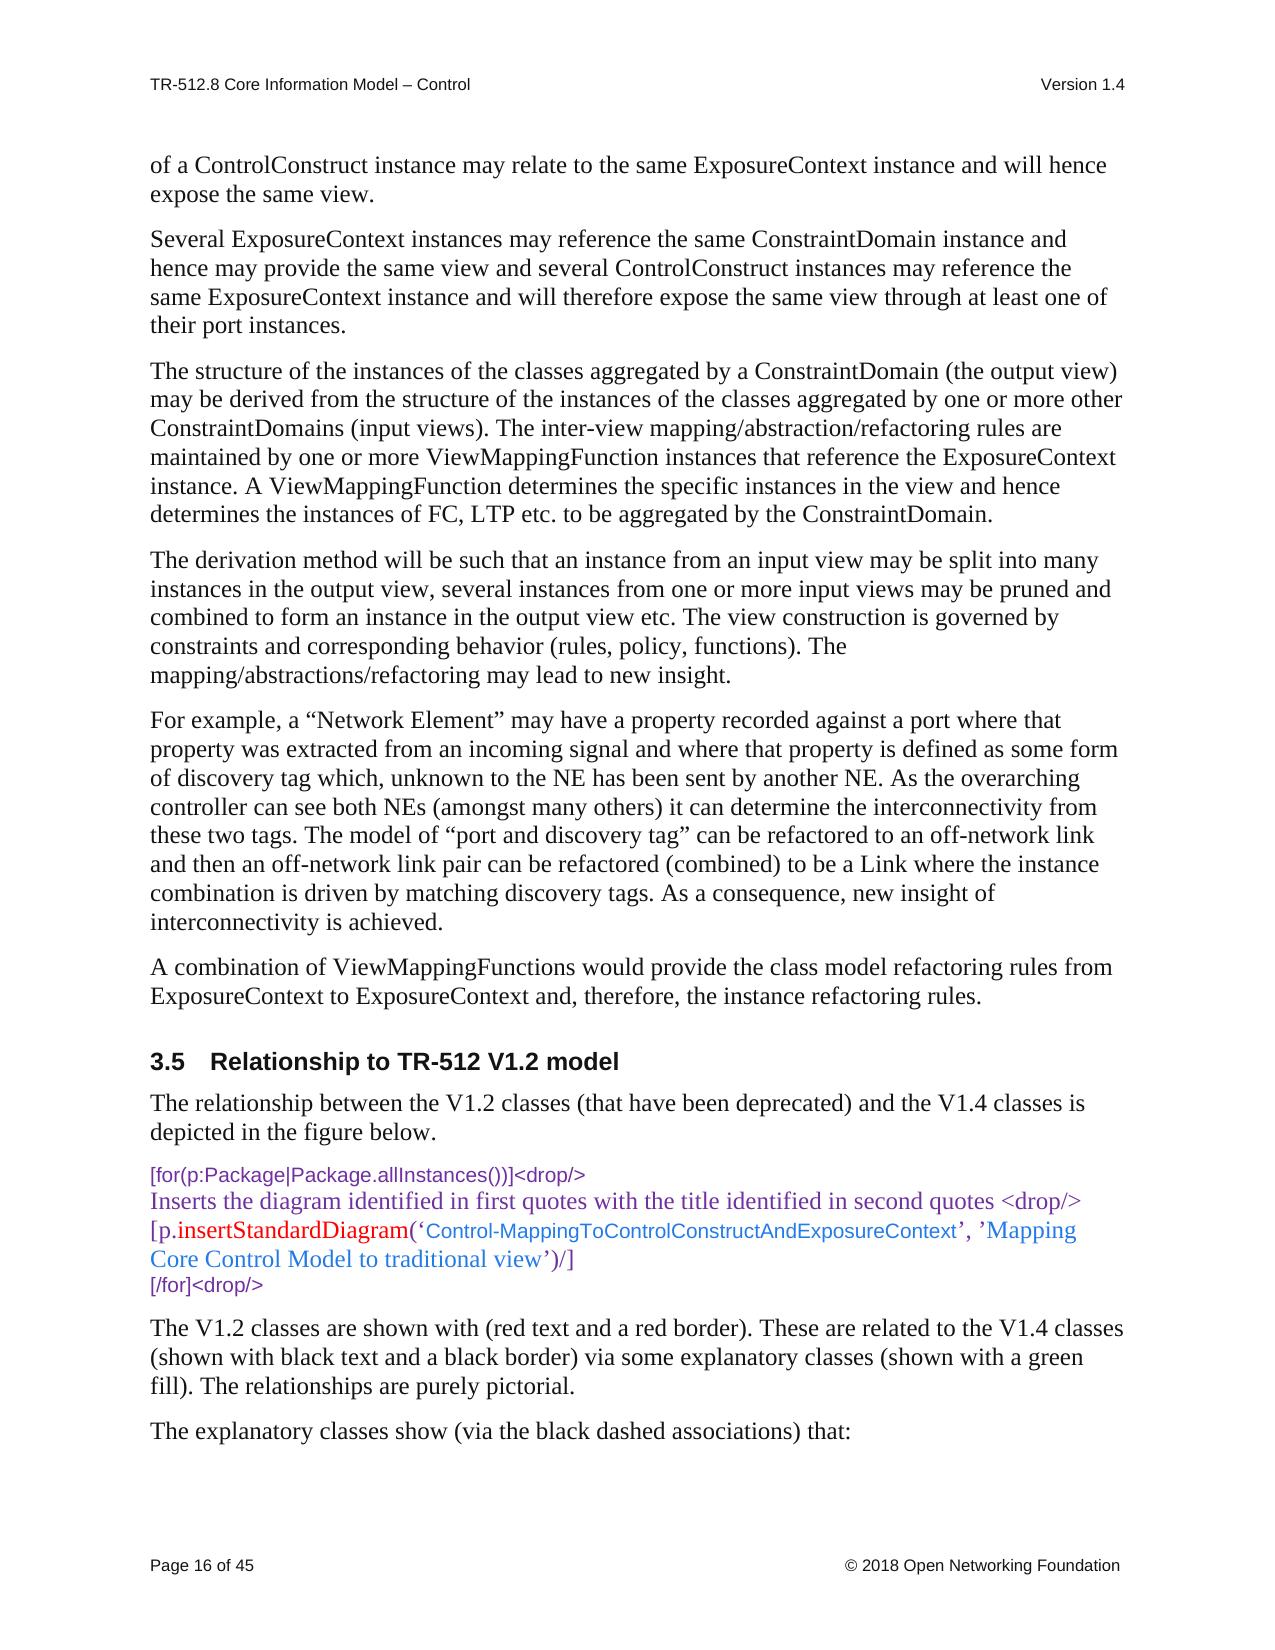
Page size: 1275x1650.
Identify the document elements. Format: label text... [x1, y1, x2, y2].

subtitle Relationship to TR-512 V1.2 model [150, 1047, 1125, 1076]
text The derivation method will be such that an instance from an input view may be split into many instances in the output view, several instances from one or more input views may be pruned and combined to form an instance in the output view etc. The view construction is governed by constraints and corresponding behavior (rules, policy, functions). The mapping/abstractions/refactoring may lead to new insight. [150, 545, 1125, 689]
text [for(p:Package|Package.allInstances())]<drop/> [150, 1162, 1125, 1186]
text For example, a “Network Element” may have a property recorded against a port where that property was extracted from an incoming signal and where that property is defined as some form of discovery tag which, unknown to the NE has been sent by another NE. As the overarching controller can see both NEs (amongst many others) it can determine the interconnectivity from these two tags. The model of “port and discovery tag” can be refactored to an off-network link and then an off-network link pair can be refactored (combined) to be a Link where the instance combination is driven by matching discovery tags. As a consequence, new insight of interconnectivity is achieved. [150, 705, 1125, 935]
text Several ExposureContext instances may reference the same ConstraintDomain instance and hence may provide the same view and several ControlConstruct instances may reference the same ExposureContext instance and will therefore expose the same view through at least one of their port instances. [150, 224, 1125, 339]
text [/for]<drop/> [150, 1273, 1125, 1297]
text The structure of the instances of the classes aggregated by a ConstraintDomain (the output view) may be derived from the structure of the instances of the classes aggregated by one or more other ConstraintDomains (input views). The inter-view mapping/abstraction/refactoring rules are maintained by one or more ViewMappingFunction instances that reference the ExposureContext instance. A ViewMappingFunction determines the specific instances in the view and hence determines the instances of FC, LTP etc. to be aggregated by the ConstraintDomain. [150, 356, 1125, 528]
text A combination of ViewMappingFunctions would provide the class model refactoring rules from ExposureContext to ExposureContext and, therefore, the instance refactoring rules. [150, 952, 1125, 1009]
text The explanatory classes show (via the black dashed associations) that: [150, 1416, 1125, 1445]
text Inserts the diagram identified in first quotes with the title identified in second quotes <drop/> [p.insertStandardDiagram(‘Control-MappingToControlConstructAndExposureContext’, ’Mapping Core Control Model to traditional view’)/] [150, 1186, 1125, 1273]
text The V1.2 classes are shown with (red text and a red border). These are related to the V1.4 classes (shown with black text and a black border) via some explanatory classes (shown with a green fill). The relationships are purely pictorial. [150, 1313, 1125, 1399]
text The relationship between the V1.2 classes (that have been deprecated) and the V1.4 classes is depicted in the figure below. [150, 1088, 1125, 1146]
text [150, 150, 1125, 207]
